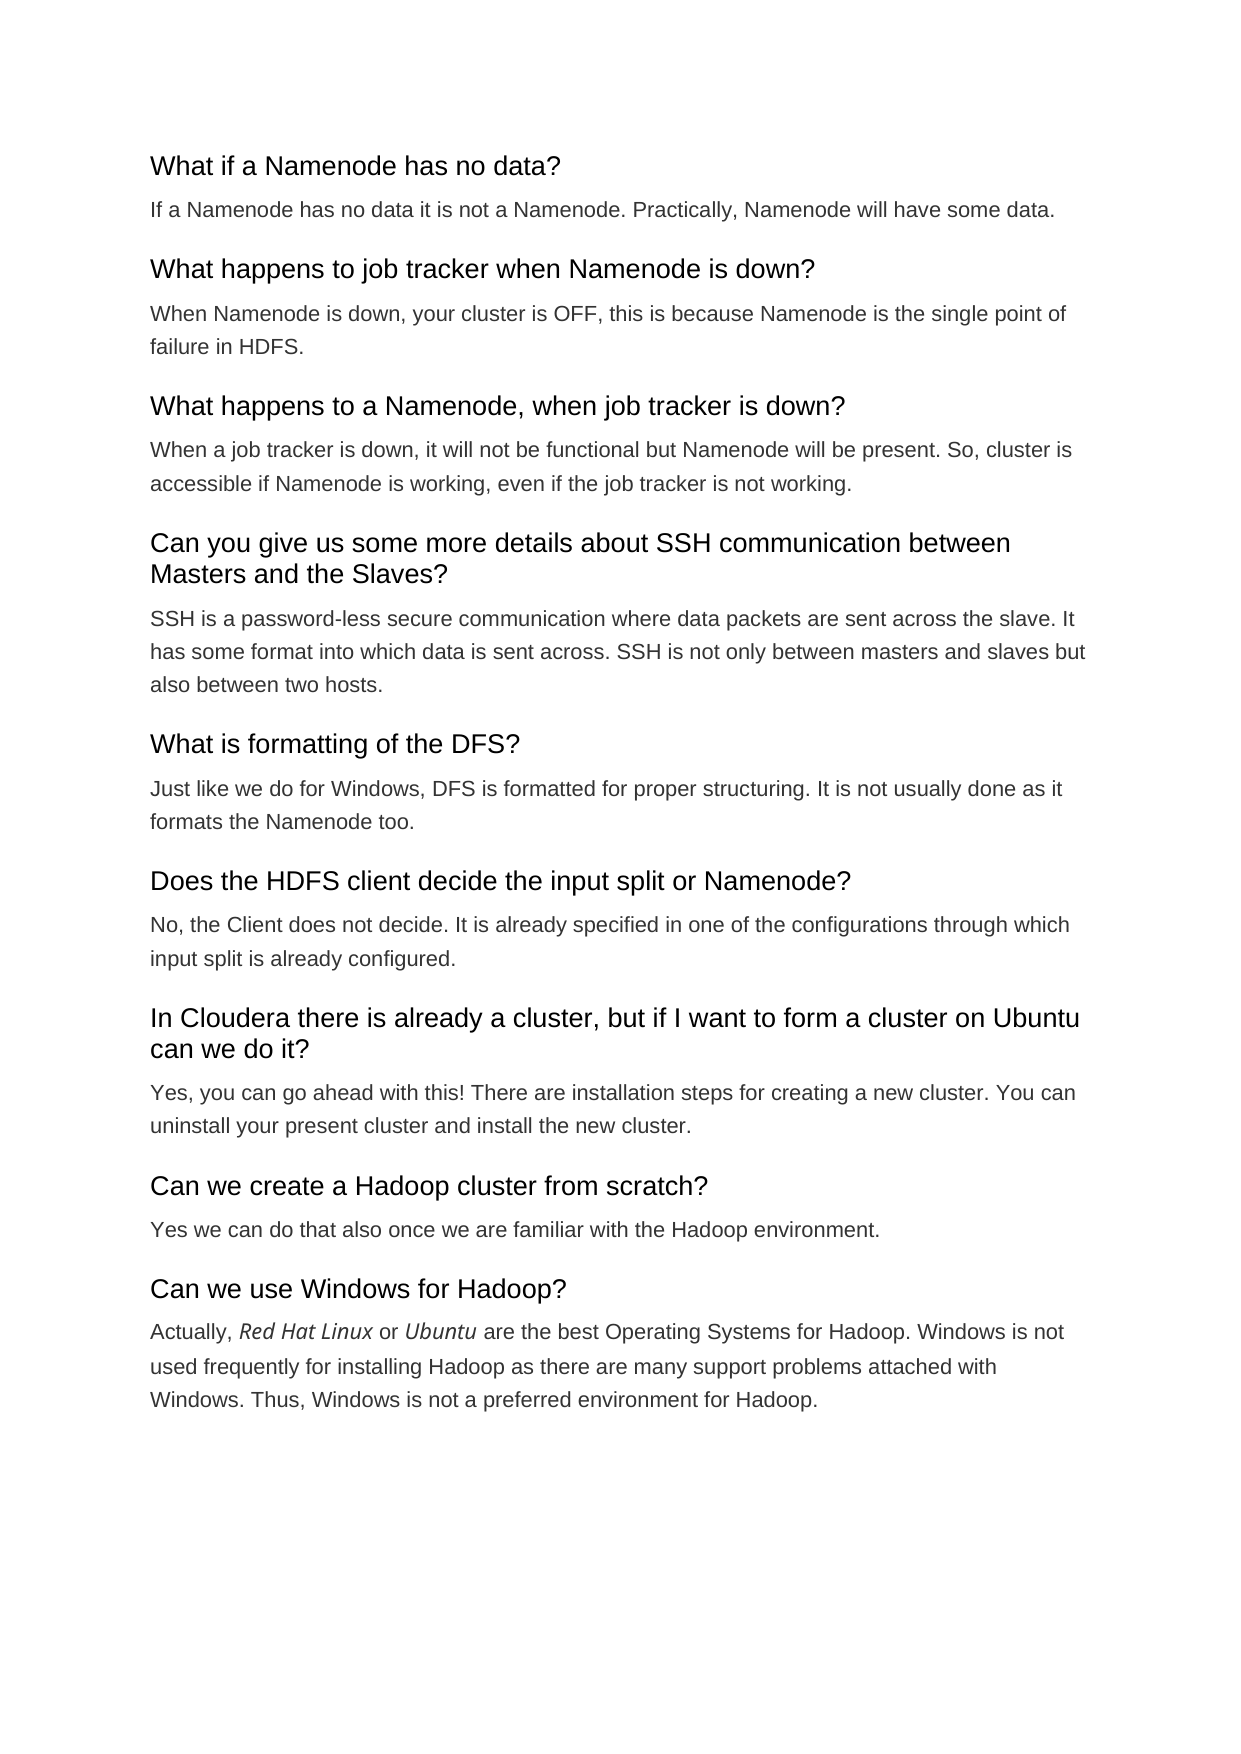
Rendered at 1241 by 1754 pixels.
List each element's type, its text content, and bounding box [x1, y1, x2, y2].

text SSH is a password-less secure communication where data packets are sent across the slave. It has some format into which data is sent across. SSH is not only between masters and slaves but also between two hosts. [150, 597, 1090, 697]
text What is formatting of the DFS? [150, 728, 1090, 759]
text If a Namenode has no data it is not a Namenode. Practically, Namenode will have some data. [150, 189, 1090, 222]
text In Cloudera there is already a cluster, but if I want to form a cluster on Ubuntu can we do it? [150, 1002, 1090, 1064]
text What happens to a Namenode, when job tracker is down? [150, 390, 1090, 422]
text Can you give us some more details about SSH communication between Masters and the Slaves? [150, 527, 1090, 589]
text Does the HDFS client decide the input split or Namenode? [150, 865, 1090, 896]
text When Namenode is down, your cluster is OFF, this is because Namenode is the single point of failure in HDFS. [150, 293, 1090, 359]
text Just like we do for Windows, DFS is formatted for proper structuring. It is not usually done as it formats the Namenode too. [150, 767, 1090, 834]
text Can we create a Hadoop cluster from scratch? [150, 1170, 1090, 1201]
text Yes we can do that also once we are familiar with the Hadoop environment. [150, 1209, 1090, 1242]
text Can we use Windows for Hadoop? [150, 1273, 1090, 1305]
text Actually, Red Hat Linux or Ubuntu are the best Operating Systems for Hadoop. Windows is not used frequently for installing Hadoop as there are many support problems attached with Windows. Thus, Windows is not a preferred environment for Hadoop. [150, 1312, 1090, 1412]
text Yes, you can go ahead with this! There are installation steps for creating a new cluster. You can uninstall your present cluster and install the new cluster. [150, 1072, 1090, 1139]
text No, the Client does not decide. It is already specified in one of the configurations through which input split is already configured. [150, 904, 1090, 971]
text What happens to job tracker when Namenode is down? [150, 253, 1090, 285]
text What if a Namenode has no data? [150, 150, 1090, 181]
text When a job tracker is down, it will not be functional but Namenode will be present. So, cluster is accessible if Namenode is working, even if the job tracker is not working. [150, 429, 1090, 496]
